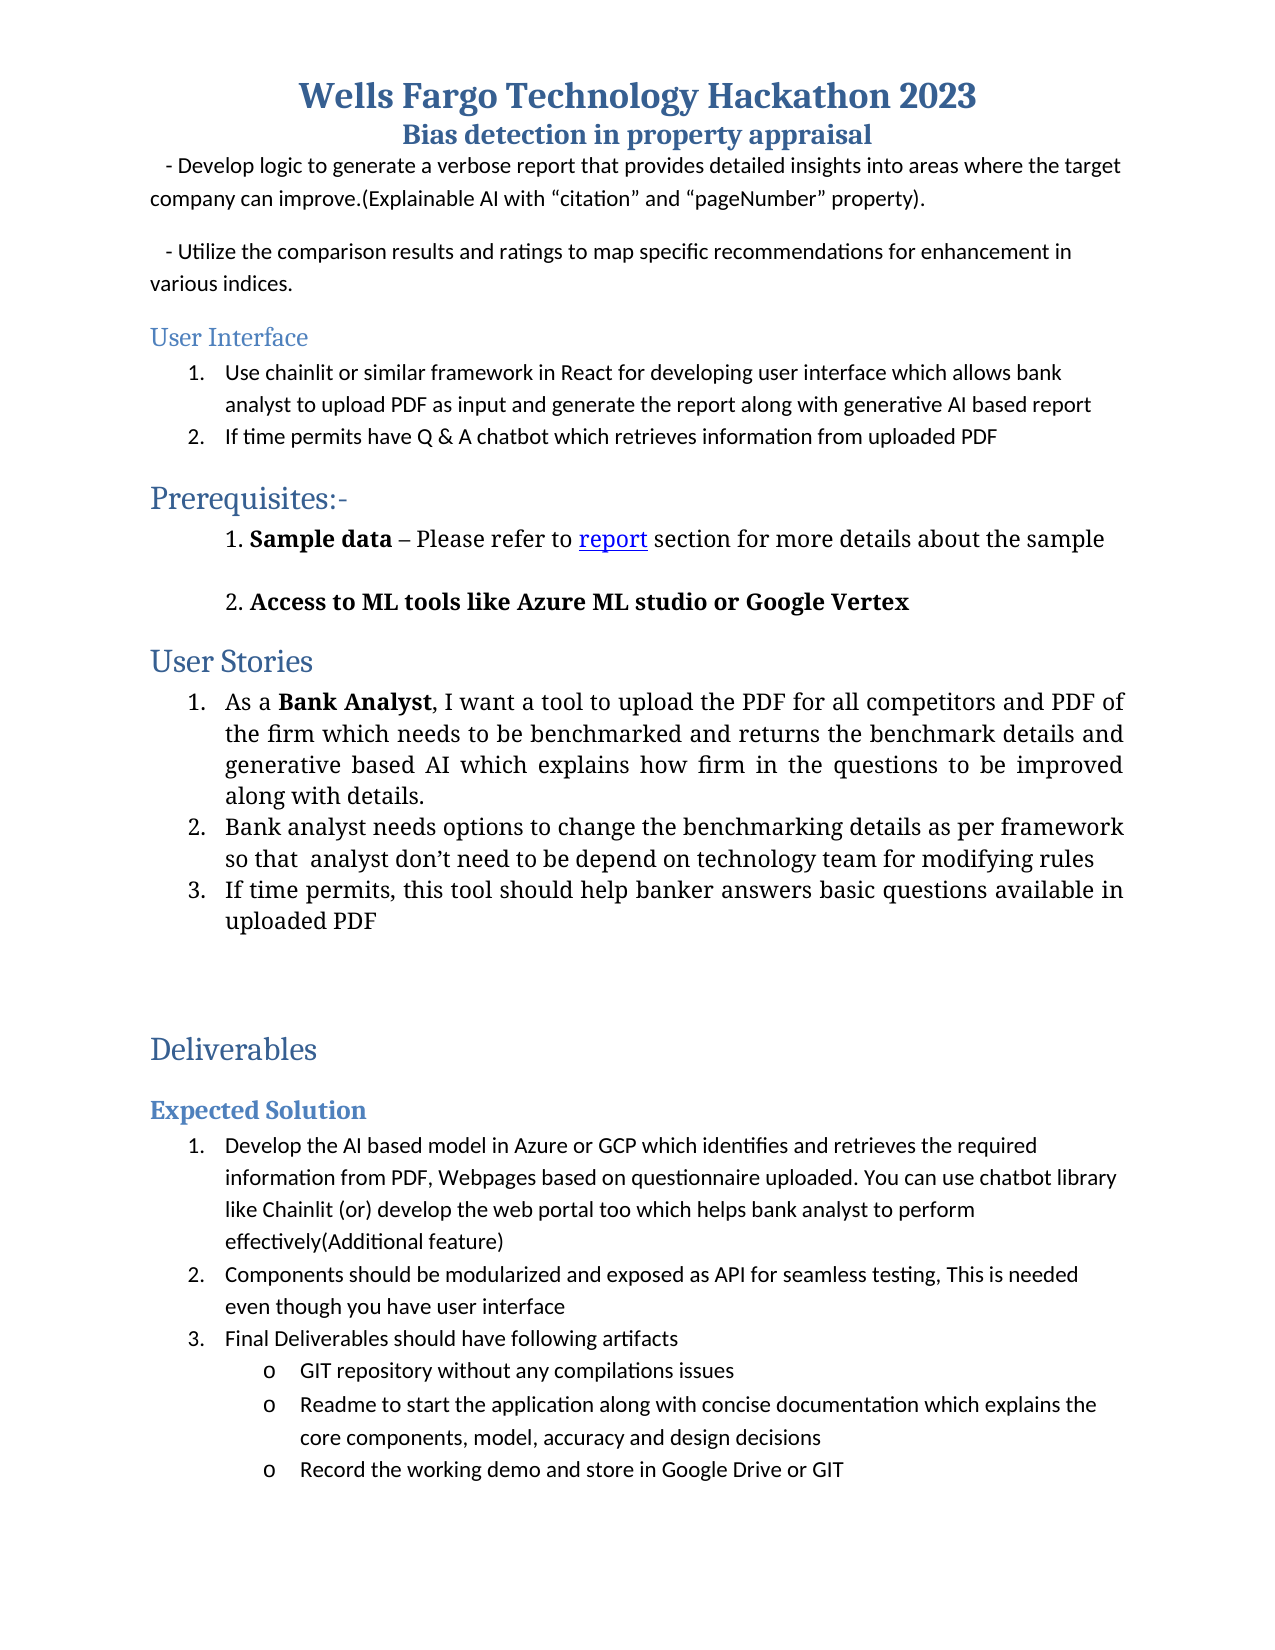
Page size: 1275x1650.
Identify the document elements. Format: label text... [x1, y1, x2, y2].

list Components should be modularized and exposed as API for seamless testing, This is needed even though you have user interface [187, 1260, 1125, 1320]
subtitle Expected Solution [150, 1095, 1125, 1126]
list As a Bank Analyst, I want a tool to upload the PDF for all competitors and PDF of the firm which needs to be benchmarked and returns the benchmark details and generative based AI which explains how firm in the questions to be improved along with details. [187, 686, 1125, 811]
list Final Deliverables should have following artifacts [187, 1324, 1125, 1352]
subtitle Prerequisites:- [150, 479, 1125, 518]
list Use chainlit or similar framework in React for developing user interface which allows bank analyst to upload PDF as input and generate the report along with generative AI based report [187, 358, 1125, 418]
list 1. Sample data – Please refer to report section for more details about the sample [225, 523, 1125, 555]
subtitle User Stories [150, 642, 1125, 681]
list 2. Access to ML tools like Azure ML studio or Google Vertex [225, 586, 1125, 617]
text - Utilize the comparison results and ratings to map specific recommendations for enhancement in various indices. [150, 237, 1125, 297]
list Readme to start the application along with concise documentation which explains the core components, model, accuracy and design decisions [262, 1390, 1125, 1451]
list Develop the AI based model in Azure or GCP which identifies and retrieves the required information from PDF, Webpages based on questionnaire uploaded. You can use chatbot library like Chainlit (or) develop the web portal too which helps bank analyst to perform effectively(Additional feature) [187, 1131, 1125, 1256]
text - Develop logic to generate a verbose report that provides detailed insights into areas where the target company can improve.(Explainable AI with “citation” and “pageNumber” property). [150, 152, 1125, 212]
list If time permits have Q & A chatbot which retrieves information from uploaded PDF [187, 422, 1125, 450]
list Record the working demo and store in Google Drive or GIT [262, 1455, 1125, 1484]
subtitle Deliverables [150, 1030, 1125, 1069]
subtitle User Interface [150, 322, 1125, 353]
list If time permits, this tool should help banker answers basic questions available in uploaded PDF [187, 874, 1125, 936]
list GIT repository without any compilations issues [262, 1356, 1125, 1385]
list Bank analyst needs options to change the benchmarking details as per framework so that analyst don’t need to be depend on technology team for modifying rules [187, 811, 1125, 874]
